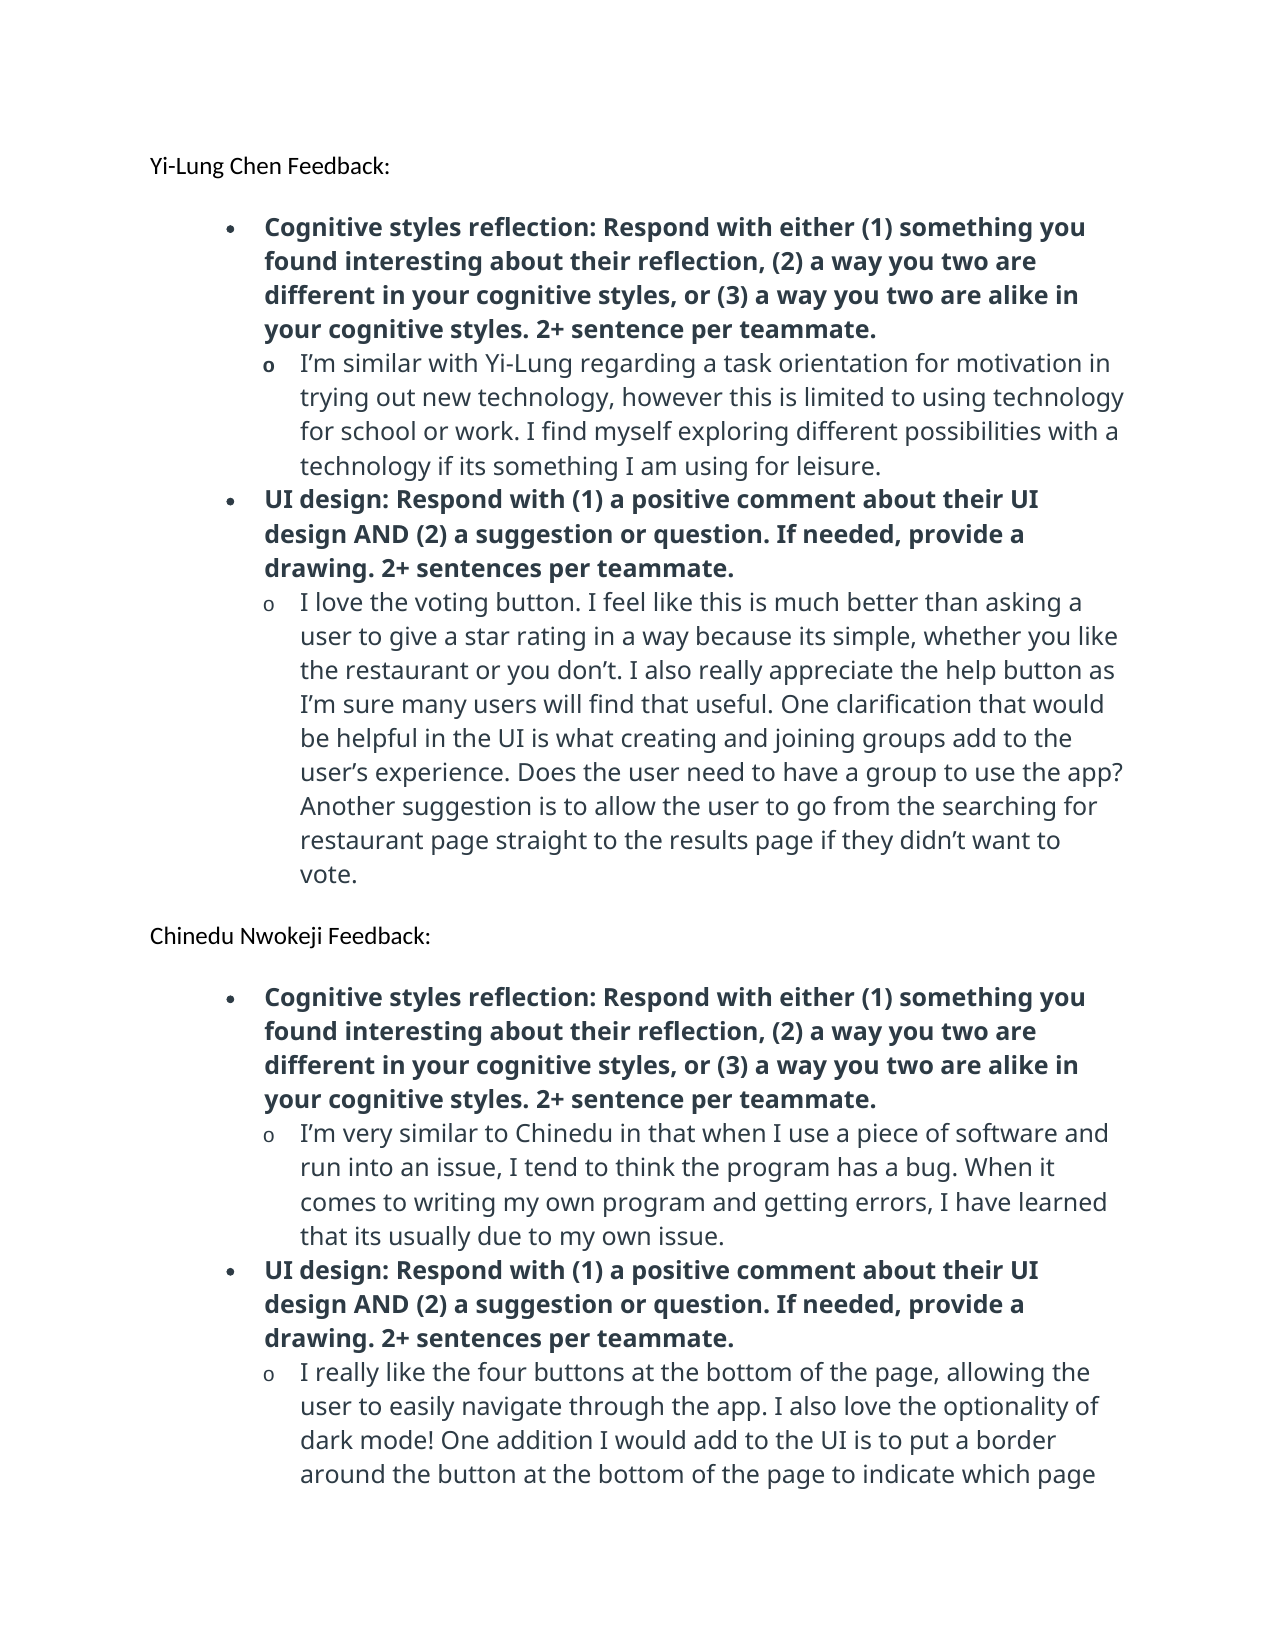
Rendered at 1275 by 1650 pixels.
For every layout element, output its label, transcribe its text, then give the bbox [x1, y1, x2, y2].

list Cognitive styles reflection: Respond with either (1) something you found interesting about their reflection, (2) a way you two are different in your cognitive styles, or (3) a way you two are alike in your cognitive styles. 2+ sentence per teammate. [227, 210, 1125, 346]
list I’m similar with Yi-Lung regarding a task orientation for motivation in trying out new technology, however this is limited to using technology for school or work. I find myself exploring different possibilities with a technology if its something I am using for leisure. [262, 346, 1125, 482]
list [262, 1354, 1125, 1491]
text Yi-Lung Chen Feedback: [150, 150, 1125, 181]
text Chinedu Nwokeji Feedback: [150, 920, 1125, 951]
list I love the voting button. I feel like this is much better than asking a user to give a star rating in a way because its simple, whether you like the restaurant or you don’t. I also really appreciate the help button as I’m sure many users will find that useful. One clarification that would be helpful in the UI is what creating and joining groups add to the user’s experience. Does the user need to have a group to use the app? Another suggestion is to allow the user to go from the searching for restaurant page straight to the results page if they didn’t want to vote. [262, 584, 1125, 891]
list Cognitive styles reflection: Respond with either (1) something you found interesting about their reflection, (2) a way you two are different in your cognitive styles, or (3) a way you two are alike in your cognitive styles. 2+ sentence per teammate. [227, 980, 1125, 1116]
list I’m very similar to Chinedu in that when I use a piece of software and run into an issue, I tend to think the program has a bug. When it comes to writing my own program and getting errors, I have learned that its usually due to my own issue. [262, 1116, 1125, 1252]
